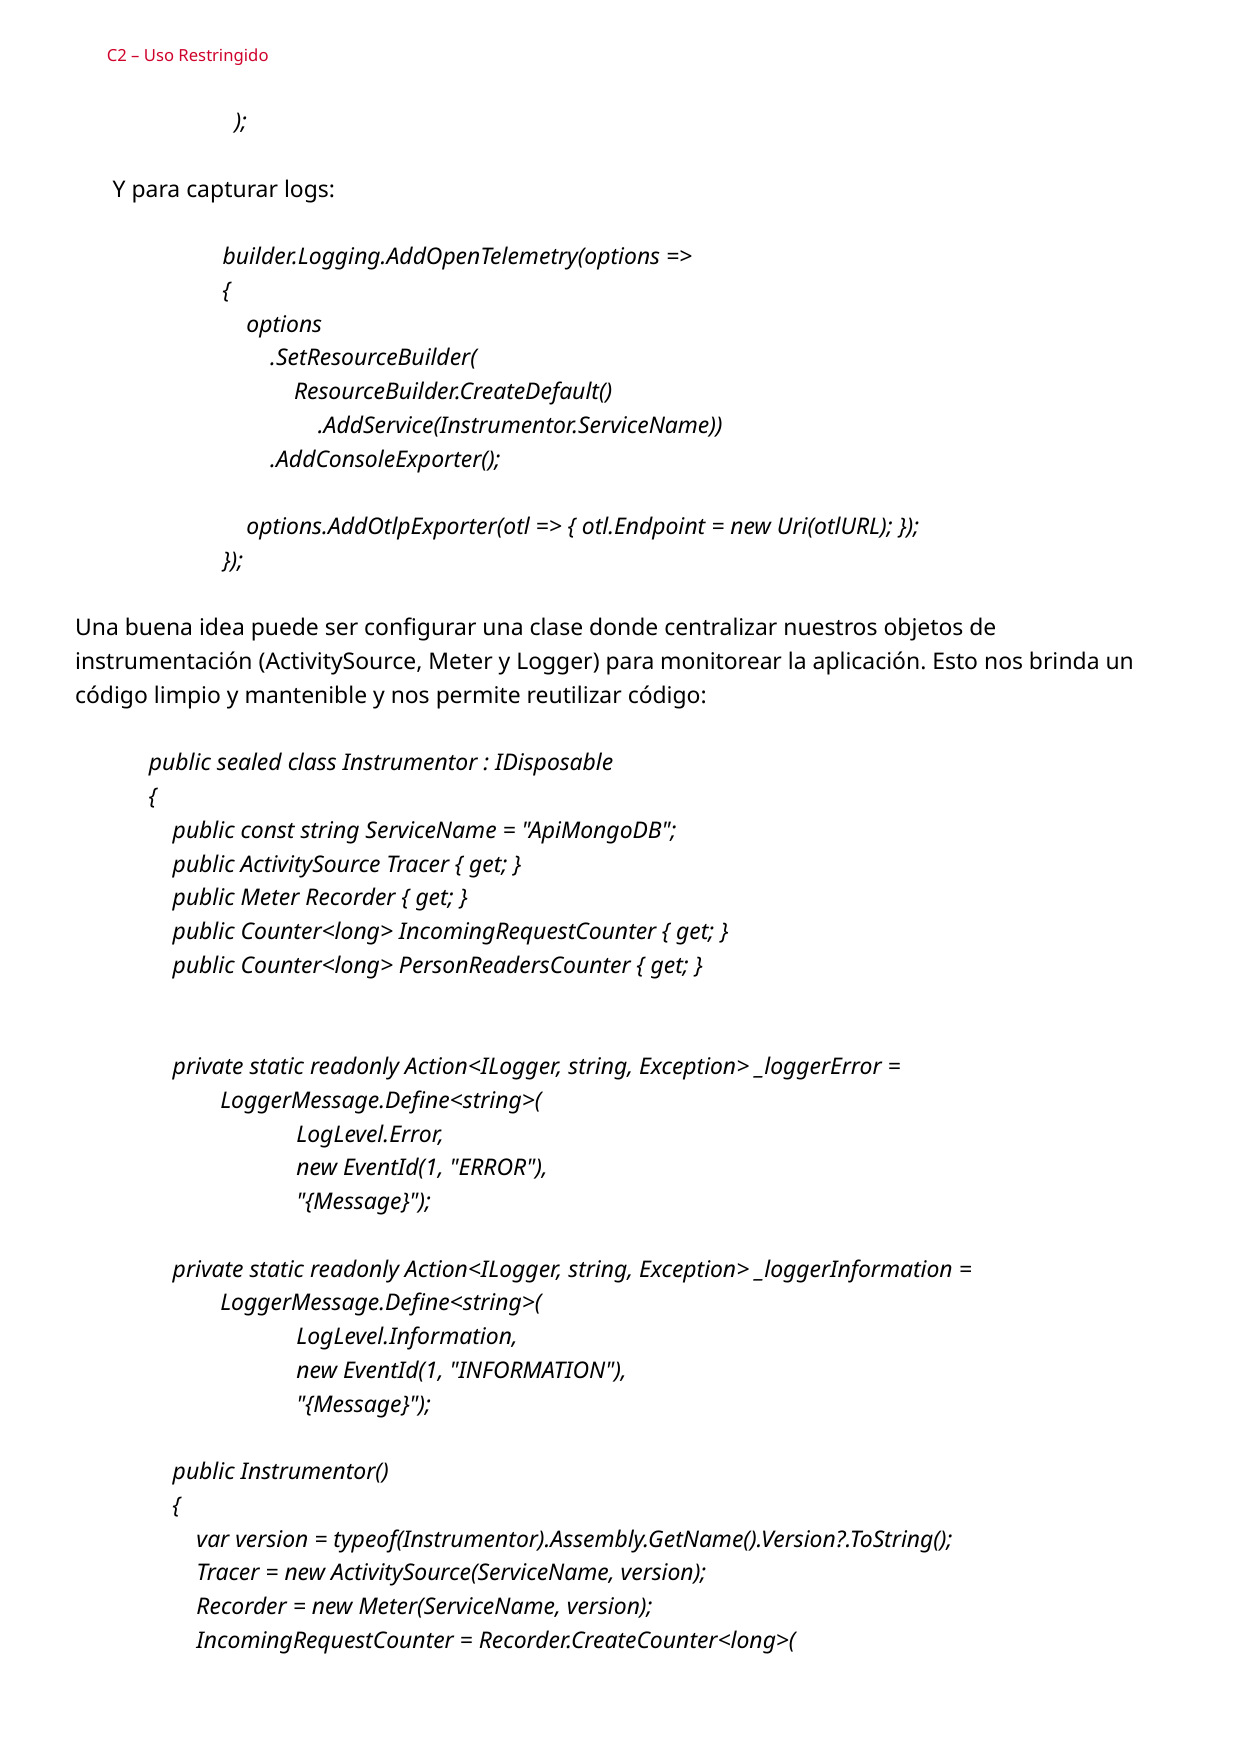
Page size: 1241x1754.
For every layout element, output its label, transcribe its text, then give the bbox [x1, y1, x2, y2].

text public Counter<long> PersonReadersCounter { get; } [149, 949, 1165, 980]
list }); [222, 544, 1165, 575]
text new EventId(1, "ERROR"), [222, 1151, 1165, 1182]
text Recorder = new Meter(ServiceName, version); [149, 1590, 1165, 1621]
text { [149, 780, 1165, 811]
list .AddConsoleExporter(); [222, 442, 1165, 474]
text LogLevel.Information, [222, 1320, 1165, 1351]
text "{Message}"); [222, 1185, 1165, 1216]
list builder.Logging.AddOpenTelemetry(options => [222, 240, 1165, 271]
text LoggerMessage.Define<string>( [149, 1286, 1165, 1317]
text LoggerMessage.Define<string>( [149, 1084, 1165, 1115]
text public Counter<long> IncomingRequestCounter { get; } [149, 915, 1165, 946]
list { [222, 274, 1165, 305]
list Y para capturar logs: [112, 172, 1165, 204]
list .SetResourceBuilder( [222, 341, 1165, 372]
text public sealed class Instrumentor : IDisposable [149, 746, 1165, 777]
list ResourceBuilder.CreateDefault() [222, 375, 1165, 406]
list options [222, 307, 1165, 339]
text private static readonly Action<ILogger, string, Exception> _loggerError = [149, 1050, 1165, 1081]
text public Instrumentor() [149, 1455, 1165, 1486]
list options.AddOtlpExporter(otl => { otl.Endpoint = new Uri(otlURL); }); [222, 510, 1165, 541]
text private static readonly Action<ILogger, string, Exception> _loggerInformation = [149, 1252, 1165, 1284]
text Tracer = new ActivitySource(ServiceName, version); [149, 1556, 1165, 1587]
list .AddService(Instrumentor.ServiceName)) [222, 409, 1165, 440]
text Una buena idea puede ser configurar una clase donde centralizar nuestros objetos de instrumentación (ActivitySource, Meter y Logger) para monitorear la aplicación. Esto nos brinda un código limpio y mantenible y nos permite reutilizar código: [75, 611, 1165, 710]
text public const string ServiceName = "ApiMongoDB"; [149, 814, 1165, 845]
text public ActivitySource Tracer { get; } [149, 847, 1165, 879]
list ); [222, 105, 1165, 136]
text IncomingRequestCounter = Recorder.CreateCounter<long>( [149, 1624, 1165, 1655]
text new EventId(1, "INFORMATION"), [222, 1354, 1165, 1385]
text var version = typeof(Instrumentor).Assembly.GetName().Version?.ToString(); [149, 1522, 1165, 1554]
text { [149, 1489, 1165, 1520]
text public Meter Recorder { get; } [149, 881, 1165, 912]
text "{Message}"); [222, 1387, 1165, 1419]
text LogLevel.Error, [222, 1117, 1165, 1149]
